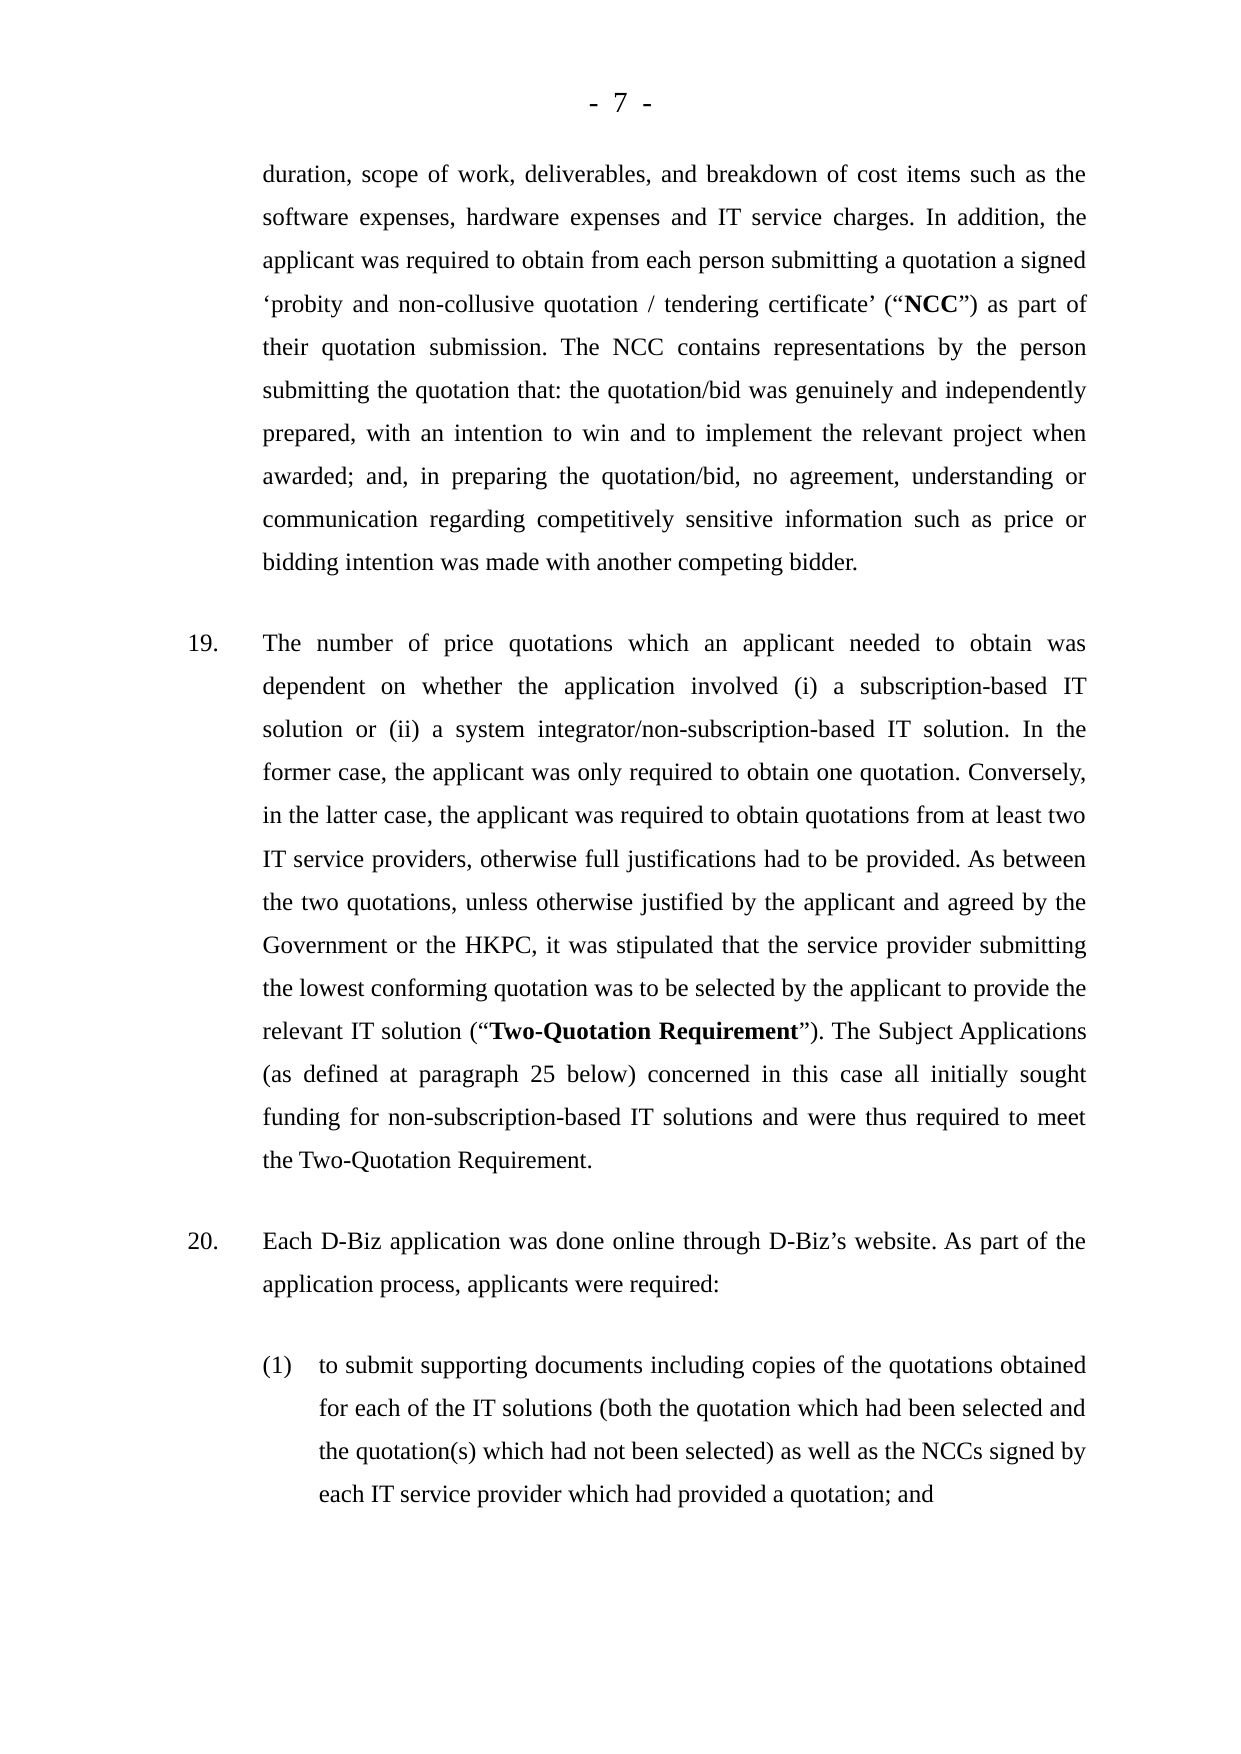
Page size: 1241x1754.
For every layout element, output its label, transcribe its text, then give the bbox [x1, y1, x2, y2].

text 20. Each D-Biz application was done online through D-Biz’s website. As part of the application process, applicants were required: [187, 1226, 1087, 1298]
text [187, 159, 1087, 576]
text 19. The number of price quotations which an applicant needed to obtain was dependent on whether the application involved (i) a subscription-based IT solution or (ii) a system integrator/non-subscription-based IT solution. In the former case, the applicant was only required to obtain one quotation. Conversely, in the latter case, the applicant was required to obtain quotations from at least two IT service providers, otherwise full justifications had to be provided. As between the two quotations, unless otherwise justified by the applicant and agreed by the Government or the HKPC, it was stipulated that the service provider submitting the lowest conforming quotation was to be selected by the applicant to provide the relevant IT solution (“Two-Quotation Requirement”). The Subject Applications (as defined at paragraph 25 below) concerned in this case all initially sought funding for non-subscription-based IT solutions and were thus required to meet the Two-Quotation Requirement. [187, 628, 1087, 1174]
text (1) to submit supporting documents including copies of the quotations obtained for each of the IT solutions (both the quotation which had been selected and the quotation(s) which had not been selected) as well as the NCCs signed by each IT service provider which had provided a quotation; and [262, 1350, 1087, 1508]
